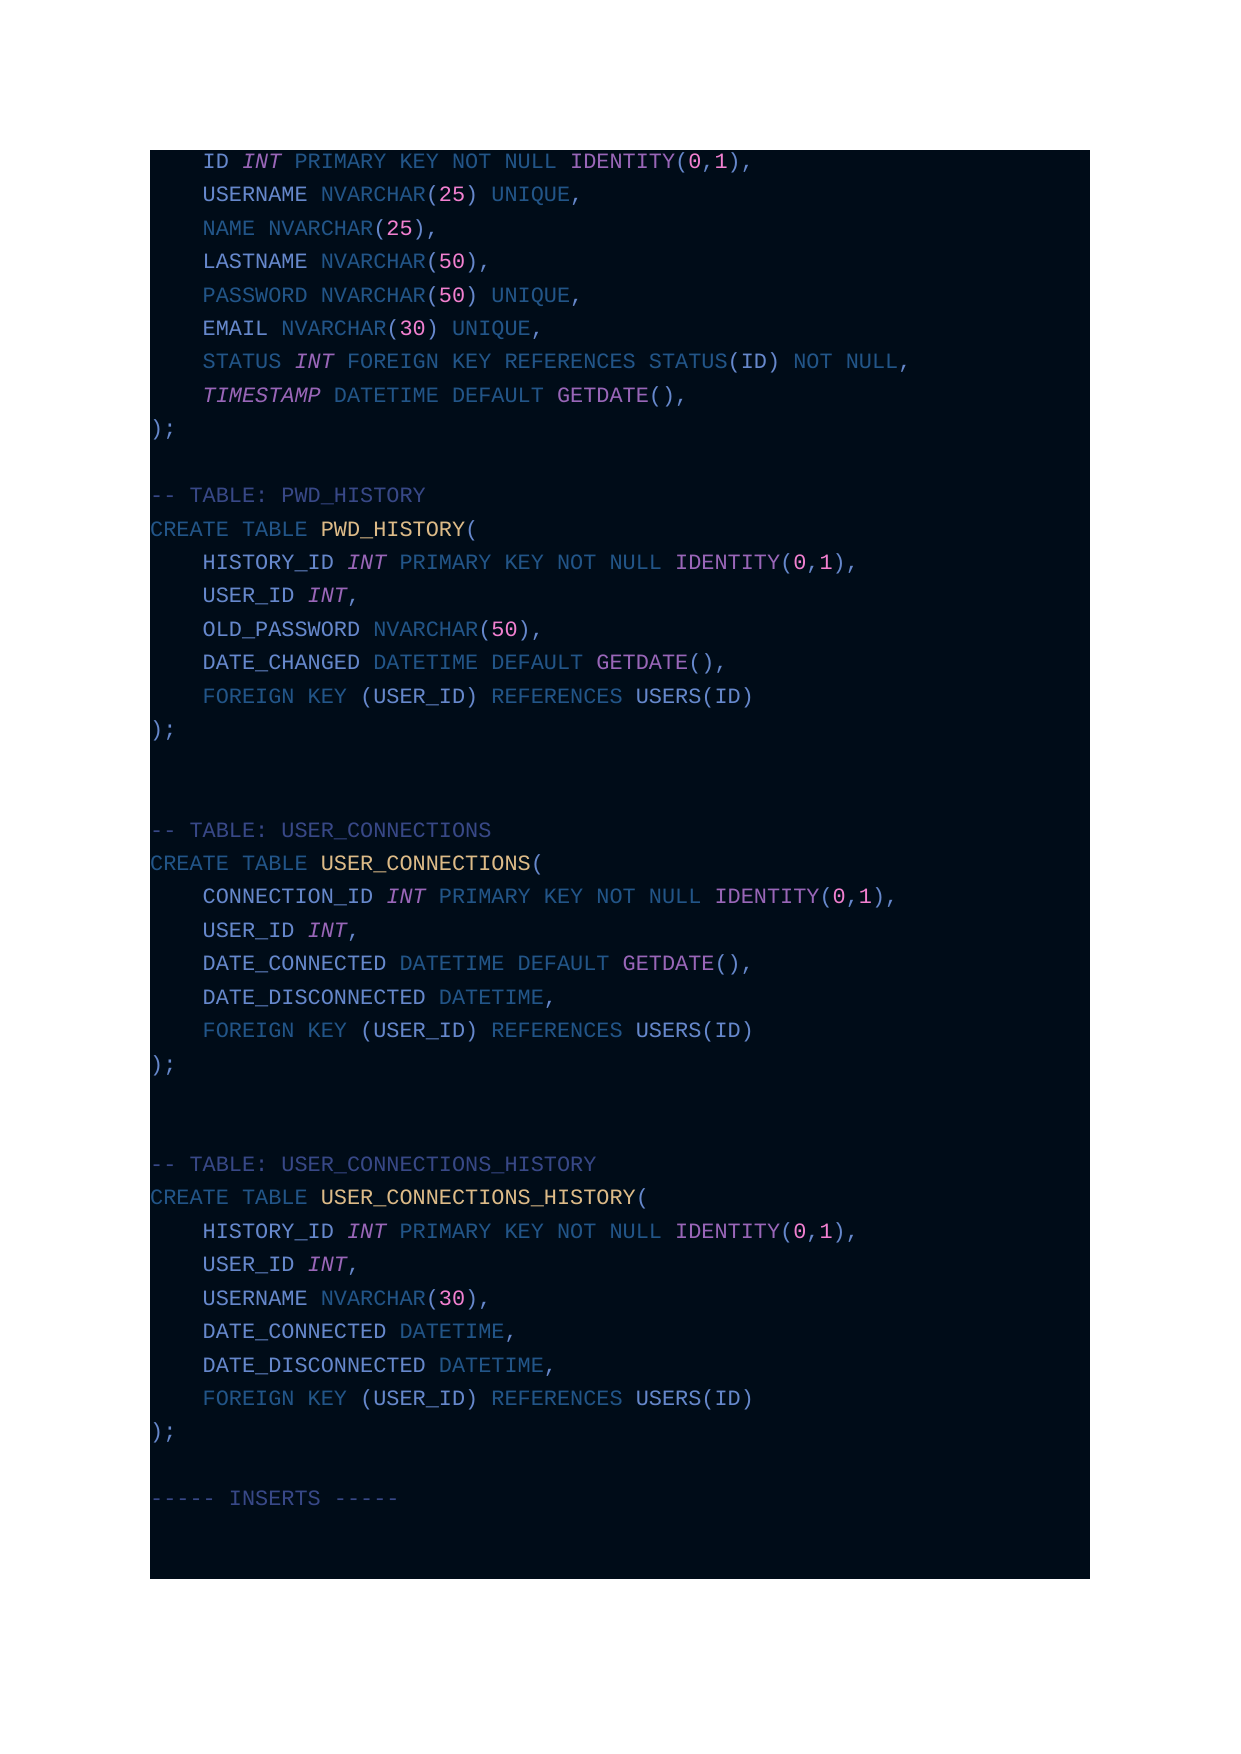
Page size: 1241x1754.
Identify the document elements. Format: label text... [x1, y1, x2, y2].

text USER_ID INT, [150, 585, 1090, 609]
text CREATE TABLE USER_CONNECTIONS( [150, 852, 1090, 877]
text HISTORY_ID INT PRIMARY KEY NOT NULL IDENTITY(0,1), [150, 551, 1090, 576]
text USER_ID INT, [150, 919, 1090, 944]
text ); [150, 417, 1090, 442]
text OLD_PASSWORD NVARCHAR(50), [150, 618, 1090, 643]
text ); [150, 718, 1090, 743]
text ); [150, 1053, 1090, 1078]
text DATE_CONNECTED DATETIME, [150, 1320, 1090, 1345]
text CREATE TABLE PWD_HISTORY( [150, 518, 1090, 543]
text ----- INSERTS ----- [150, 1487, 1090, 1512]
text DATE_CONNECTED DATETIME DEFAULT GETDATE(), [150, 952, 1090, 977]
text STATUS INT FOREIGN KEY REFERENCES STATUS(ID) NOT NULL, [150, 351, 1090, 375]
text PASSWORD NVARCHAR(50) UNIQUE, [150, 284, 1090, 308]
text -- TABLE: PWD_HISTORY [150, 484, 1090, 509]
text -- TABLE: USER_CONNECTIONS [150, 819, 1090, 843]
text HISTORY_ID INT PRIMARY KEY NOT NULL IDENTITY(0,1), [150, 1220, 1090, 1245]
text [150, 150, 1090, 175]
text NAME NVARCHAR(25), [150, 217, 1090, 242]
text DATE_CHANGED DATETIME DEFAULT GETDATE(), [150, 652, 1090, 676]
text LASTNAME NVARCHAR(50), [150, 250, 1090, 275]
text FOREIGN KEY (USER_ID) REFERENCES USERS(ID) [150, 1387, 1090, 1412]
text EMAIL NVARCHAR(30) UNIQUE, [150, 317, 1090, 342]
text USERNAME NVARCHAR(30), [150, 1287, 1090, 1312]
text DATE_DISCONNECTED DATETIME, [150, 1354, 1090, 1378]
text FOREIGN KEY (USER_ID) REFERENCES USERS(ID) [150, 1019, 1090, 1044]
text -- TABLE: USER_CONNECTIONS_HISTORY [150, 1153, 1090, 1178]
text CONNECTION_ID INT PRIMARY KEY NOT NULL IDENTITY(0,1), [150, 886, 1090, 910]
text USERNAME NVARCHAR(25) UNIQUE, [150, 183, 1090, 208]
text ); [150, 1421, 1090, 1445]
text USER_ID INT, [150, 1253, 1090, 1278]
text CREATE TABLE USER_CONNECTIONS_HISTORY( [150, 1187, 1090, 1211]
text DATE_DISCONNECTED DATETIME, [150, 986, 1090, 1011]
text TIMESTAMP DATETIME DEFAULT GETDATE(), [150, 384, 1090, 409]
text FOREIGN KEY (USER_ID) REFERENCES USERS(ID) [150, 685, 1090, 710]
